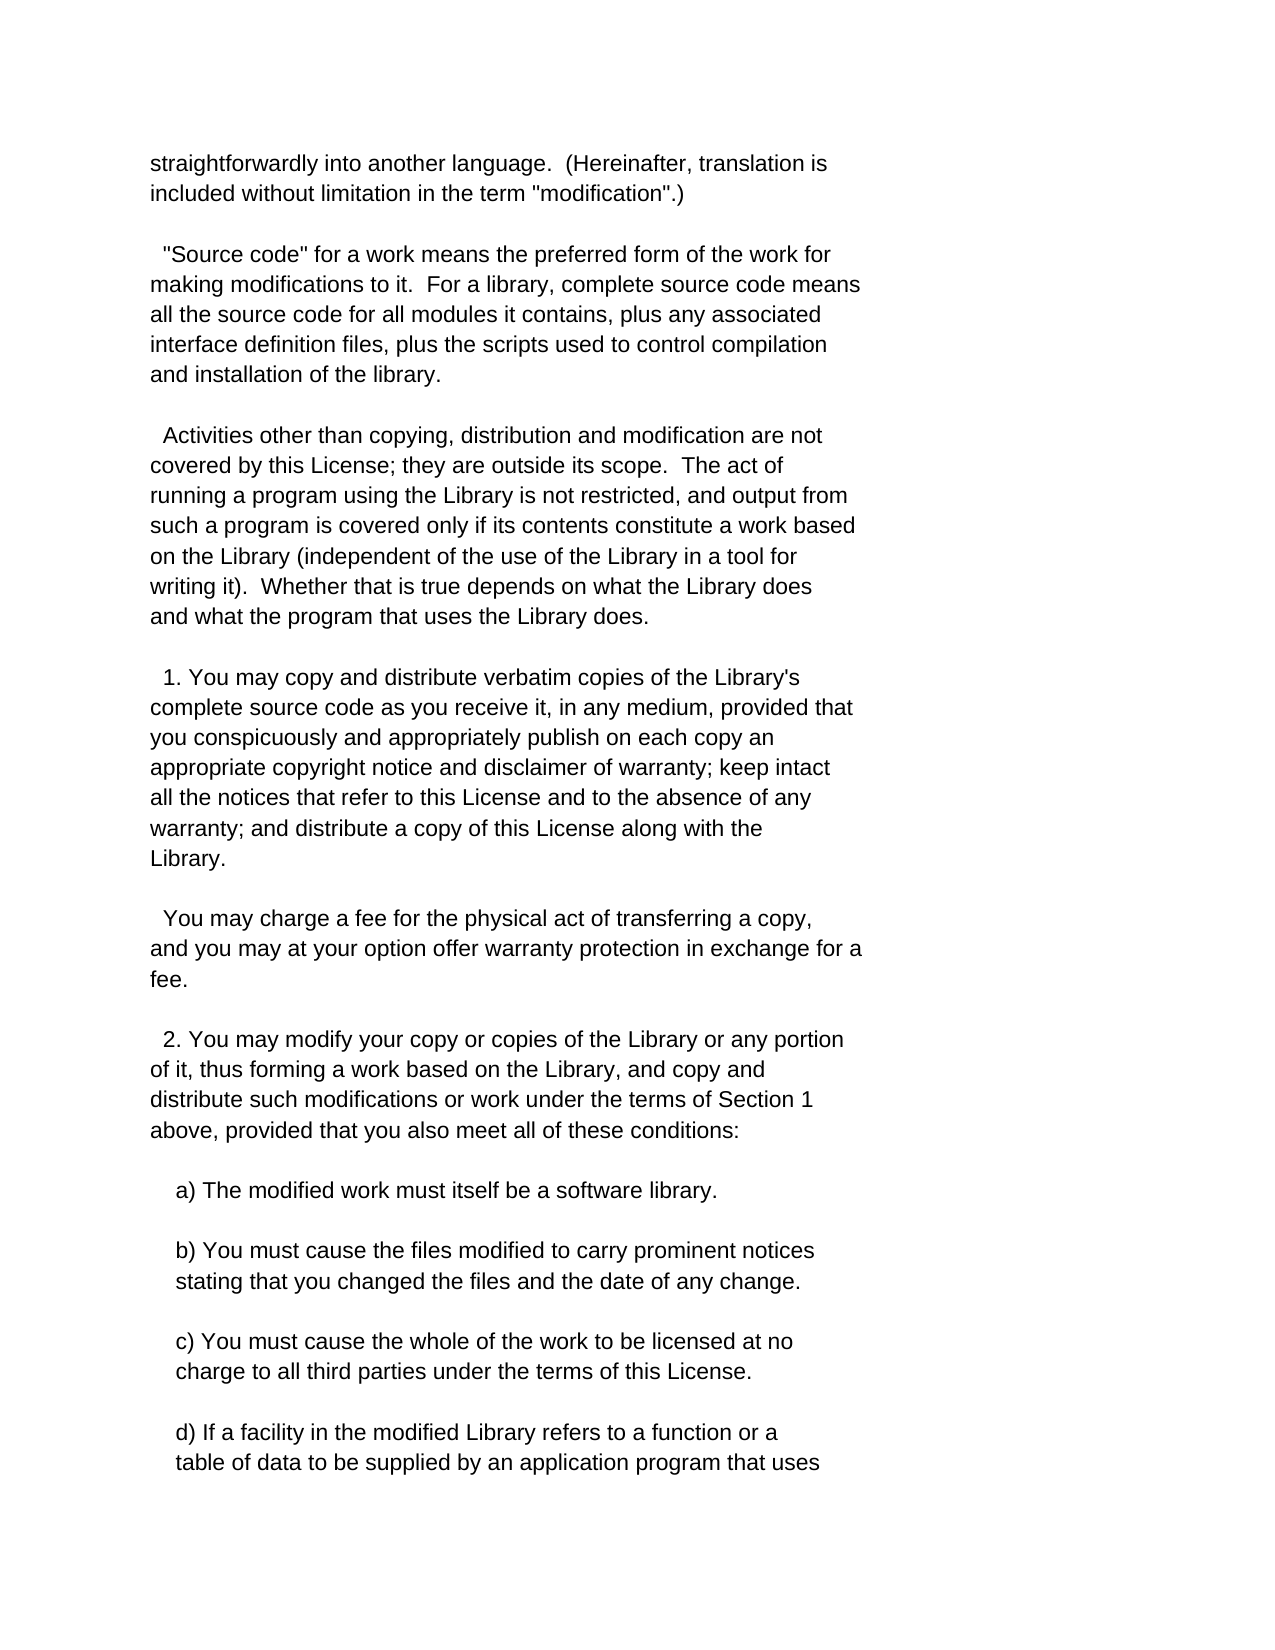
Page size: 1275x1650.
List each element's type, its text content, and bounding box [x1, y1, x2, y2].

text and installation of the library. [150, 361, 1125, 388]
text all the notices that refer to this License and to the absence of any [150, 784, 1125, 811]
text warranty; and distribute a copy of this License along with the [150, 814, 1125, 841]
text above, provided that you also meet all of these conditions: [150, 1117, 1125, 1143]
text such a program is covered only if its contents constitute a work based [150, 512, 1125, 539]
text distribute such modifications or work under the terms of Section 1 [150, 1086, 1125, 1113]
text 1. You may copy and distribute verbatim copies of the Library's [150, 663, 1125, 690]
text interface definition files, plus the scripts used to control compilation [150, 331, 1125, 358]
text d) If a facility in the modified Library refers to a function or a [150, 1419, 1125, 1445]
text covered by this License; they are outside its scope. The act of [150, 452, 1125, 478]
text you conspicuously and appropriately publish on each copy an [150, 724, 1125, 750]
text stating that you changed the files and the date of any change. [150, 1268, 1125, 1294]
text c) You must cause the whole of the work to be licensed at no [150, 1328, 1125, 1354]
text Activities other than copying, distribution and modification are not [150, 422, 1125, 448]
text complete source code as you receive it, in any medium, provided that [150, 694, 1125, 720]
text a) The modified work must itself be a software library. [150, 1177, 1125, 1203]
text 2. You may modify your copy or copies of the Library or any portion [150, 1026, 1125, 1052]
text Library. [150, 845, 1125, 871]
text all the source code for all modules it contains, plus any associated [150, 301, 1125, 327]
text fee. [150, 966, 1125, 992]
text charge to all third parties under the terms of this License. [150, 1358, 1125, 1385]
text appropriate copyright notice and disclaimer of warranty; keep intact [150, 754, 1125, 781]
text included without limitation in the term "modification".) [150, 180, 1125, 207]
text You may charge a fee for the physical act of transferring a copy, [150, 905, 1125, 932]
text on the Library (independent of the use of the Library in a tool for [150, 543, 1125, 569]
text and what the program that uses the Library does. [150, 603, 1125, 629]
text running a program using the Library is not restricted, and output from [150, 482, 1125, 509]
text making modifications to it. For a library, complete source code means [150, 271, 1125, 297]
text and you may at your option offer warranty protection in exchange for a [150, 935, 1125, 962]
text writing it). Whether that is true depends on what the Library does [150, 573, 1125, 599]
text straightforwardly into another language. (Hereinafter, translation is [150, 150, 1125, 176]
text of it, thus forming a work based on the Library, and copy and [150, 1056, 1125, 1083]
text table of data to be supplied by an application program that uses [150, 1449, 1125, 1475]
text b) You must cause the files modified to carry prominent notices [150, 1237, 1125, 1264]
text "Source code" for a work means the preferred form of the work for [150, 241, 1125, 267]
